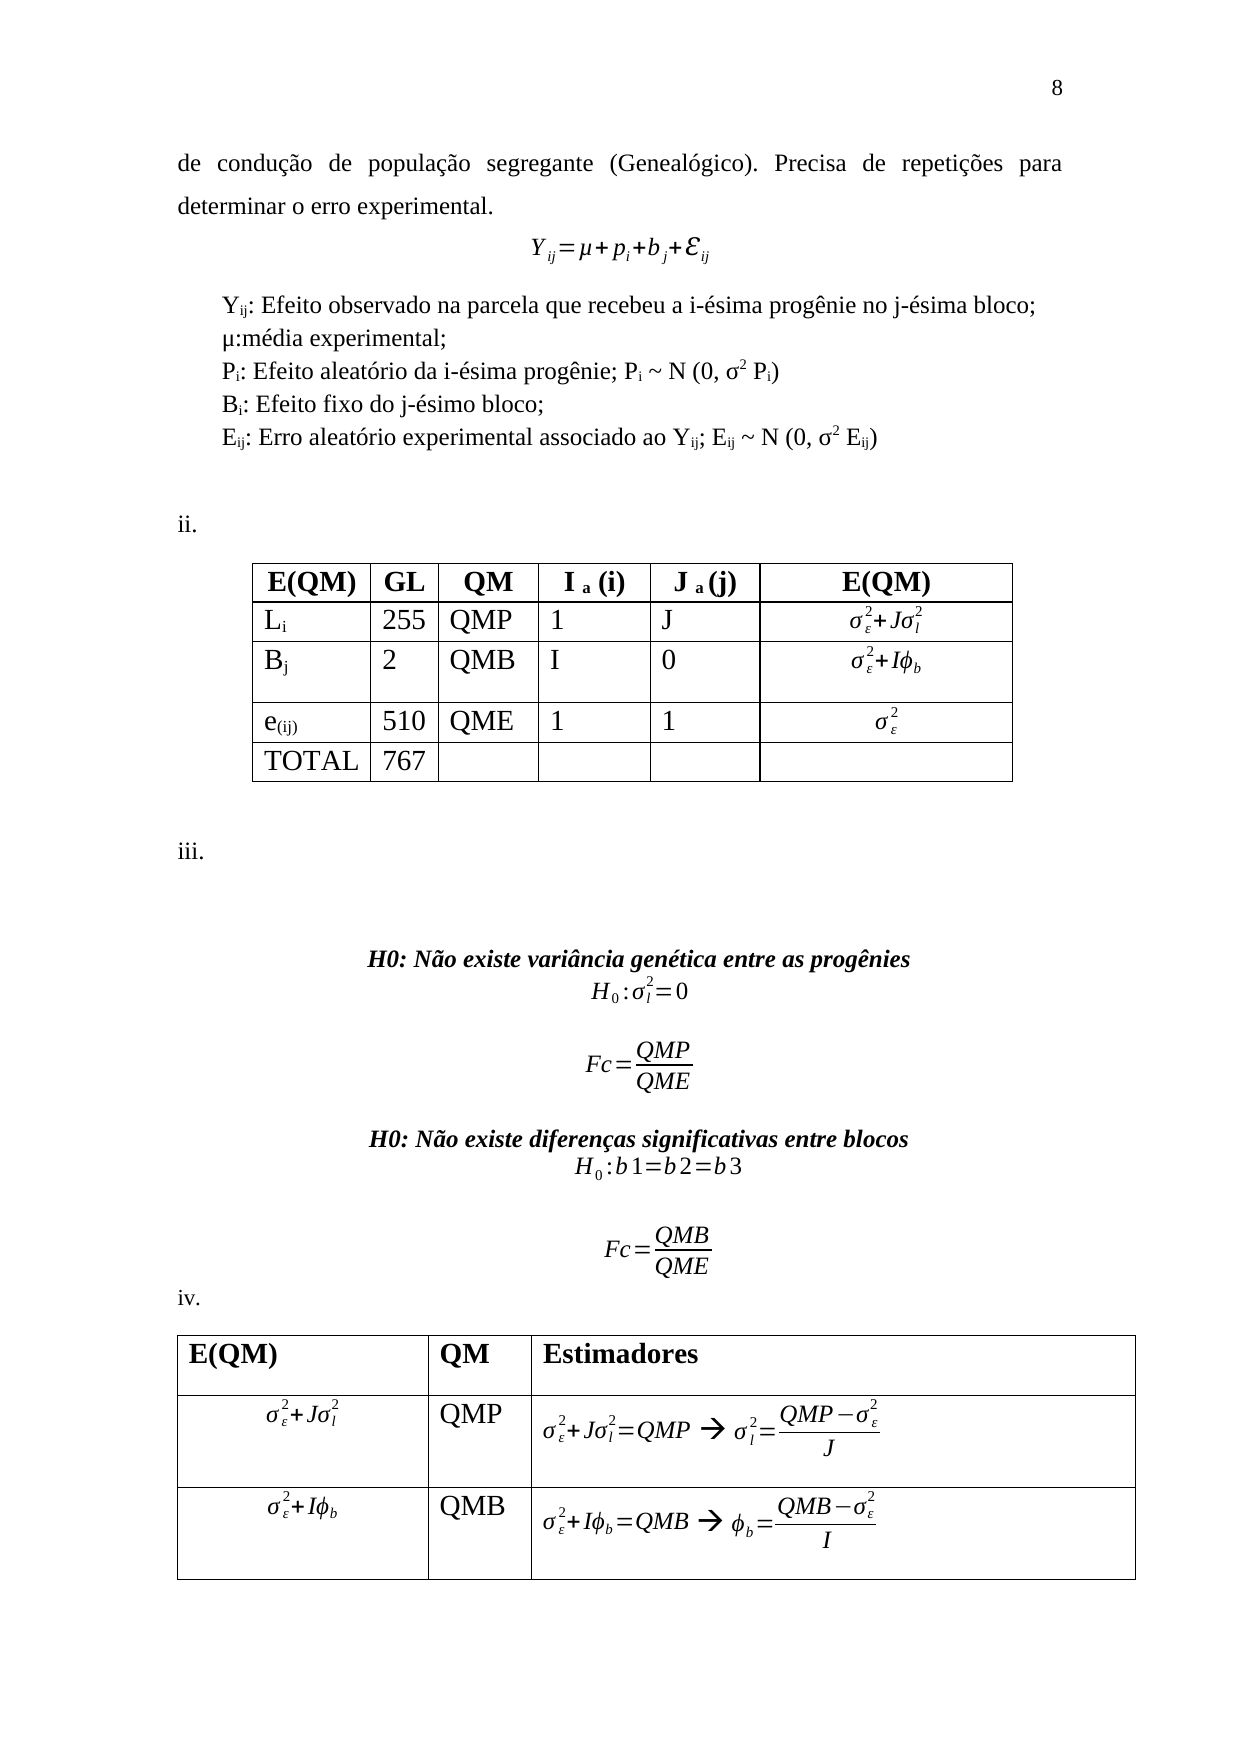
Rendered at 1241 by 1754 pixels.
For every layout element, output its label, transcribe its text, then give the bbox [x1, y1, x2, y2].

table_header QM [429, 1336, 531, 1395]
table_cell QMP [429, 1396, 531, 1487]
table_header J a (j) [651, 564, 759, 601]
table_cell TOTAL [253, 743, 370, 781]
table_cell QMB [439, 642, 538, 702]
table_header Estimadores [532, 1336, 1135, 1395]
table_header E(QM) [178, 1336, 428, 1395]
table_cell I [539, 642, 650, 702]
list Bi: Efeito fixo do j-ésimo bloco; [222, 389, 1063, 418]
table_header E(QM) [253, 564, 370, 601]
table_cell 2 [371, 642, 438, 702]
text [177, 148, 1063, 219]
table_cell [761, 703, 1012, 742]
table_cell [761, 642, 1012, 702]
text iv. [177, 1284, 1063, 1311]
table_cell e(ij) [253, 703, 370, 742]
list μ:média experimental; [222, 323, 1063, 352]
text ii. [177, 509, 1063, 538]
text iii. [177, 836, 1063, 865]
list Eij: Erro aleatório experimental associado ao Yij; Eij ~ N (0, σ2 Eij) [222, 422, 1063, 451]
list Pi: Efeito aleatório da i-ésima progênie; Pi ~ N (0, σ2 Pi) [222, 356, 1063, 385]
table_header QM [439, 564, 538, 601]
table_cell [761, 743, 1012, 781]
table_cell [178, 1396, 428, 1487]
table_cell QMP [439, 603, 538, 641]
table_cell 767 [371, 743, 438, 781]
table_cell [178, 1488, 428, 1579]
table_cell [651, 743, 759, 781]
table_cell [439, 743, 538, 781]
list Yij: Efeito observado na parcela que recebeu a i-ésima progênie no j-ésima bloco; [222, 290, 1063, 319]
table_cell 1 [539, 603, 650, 641]
table_header I a (i) [539, 564, 650, 601]
table_header E(QM) [761, 564, 1012, 601]
table_cell QME [439, 703, 538, 742]
table_cell Bj [253, 642, 370, 702]
table_cell 255 [371, 603, 438, 641]
table_cell 1 [539, 703, 650, 742]
table_cell [539, 743, 650, 781]
table_cell 1 [651, 703, 759, 742]
table_cell [761, 603, 1012, 641]
table_cell [532, 1488, 1135, 1579]
table_cell 0 [651, 642, 759, 702]
table_header GL [371, 564, 438, 601]
table_cell [532, 1396, 1135, 1487]
table_cell 510 [371, 703, 438, 742]
table_cell J [651, 603, 759, 641]
list H0: Não existe diferenças significativas entre blocos [215, 1124, 1063, 1153]
table_cell QMB [429, 1488, 531, 1579]
table_cell Li [253, 603, 370, 641]
list H0: Não existe variância genética entre as progênies [215, 944, 1063, 973]
